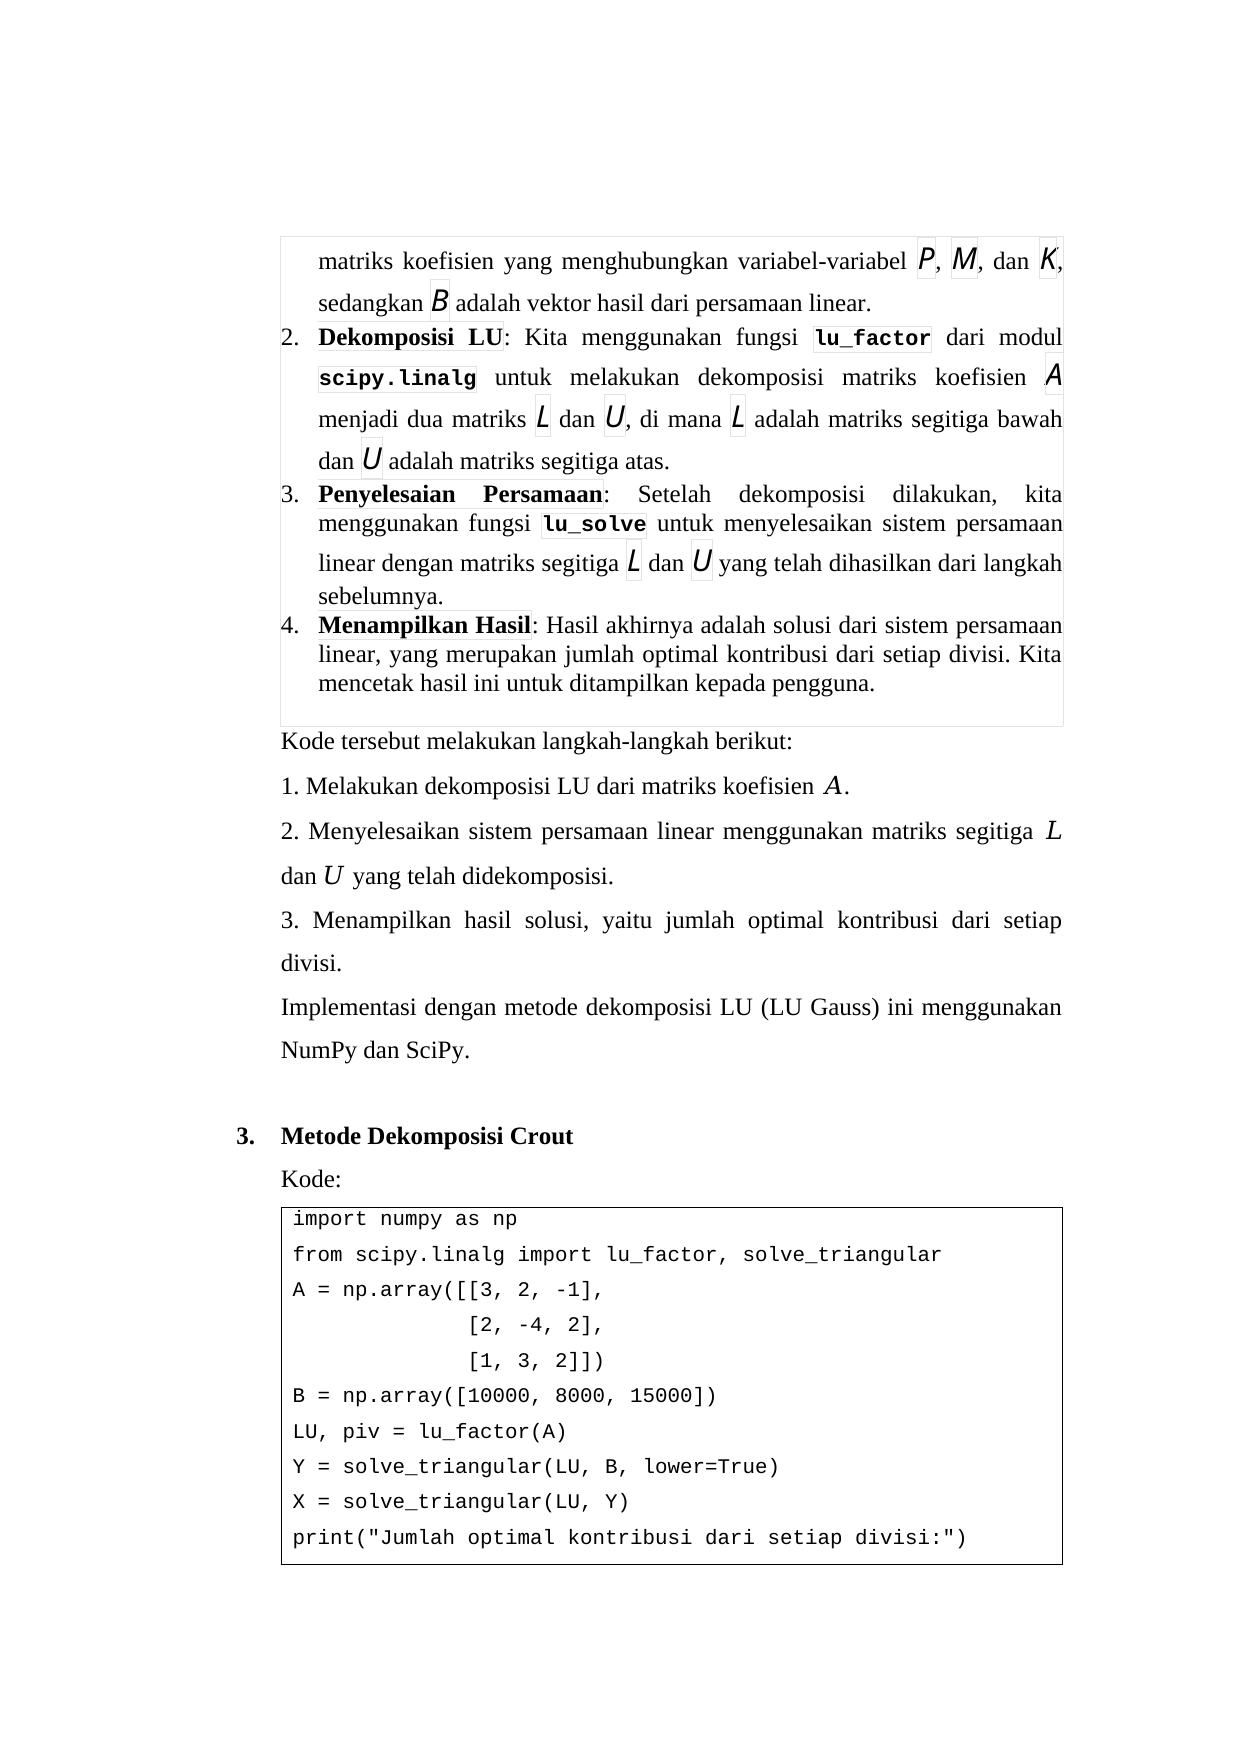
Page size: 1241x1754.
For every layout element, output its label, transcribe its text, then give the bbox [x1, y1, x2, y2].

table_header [282, 1208, 1062, 1564]
list Kode: [281, 1164, 1063, 1193]
list 3. Menampilkan hasil solusi, yaitu jumlah optimal kontribusi dari setiap divisi. [281, 905, 1063, 977]
list Metode Dekomposisi Crout [236, 1121, 1063, 1150]
list Penyelesaian Persamaan: Setelah dekomposisi dilakukan, kita menggunakan fungsi lu_solve untuk menyelesaikan sistem persamaan linear dengan matriks segitiga L dan U yang telah dihasilkan dari langkah sebelumnya. [281, 478, 1063, 609]
list 1. Melakukan dekomposisi LU dari matriks koefisien 𝐴. [281, 769, 1063, 800]
list Dekomposisi LU: Kita menggunakan fungsi lu_factor dari modul scipy.linalg untuk melakukan dekomposisi matriks koefisien A menjadi dua matriks L dan U, di mana L adalah matriks segitiga bawah dan U adalah matriks segitiga atas. [281, 321, 1063, 478]
list 2. Menyelesaikan sistem persamaan linear menggunakan matriks segitiga 𝐿 dan 𝑈 yang telah didekomposisi. [281, 815, 1063, 890]
list Menampilkan Hasil: Hasil akhirnya adalah solusi dari sistem persamaan linear, yang merupakan jumlah optimal kontribusi dari setiap divisi. Kita mencetak hasil ini untuk ditampilkan kepada pengguna. [281, 609, 1063, 697]
list Kode tersebut melakukan langkah-langkah berikut: [281, 727, 1063, 755]
list Implementasi dengan metode dekomposisi LU (LU Gauss) ini menggunakan NumPy dan SciPy. [281, 992, 1063, 1063]
